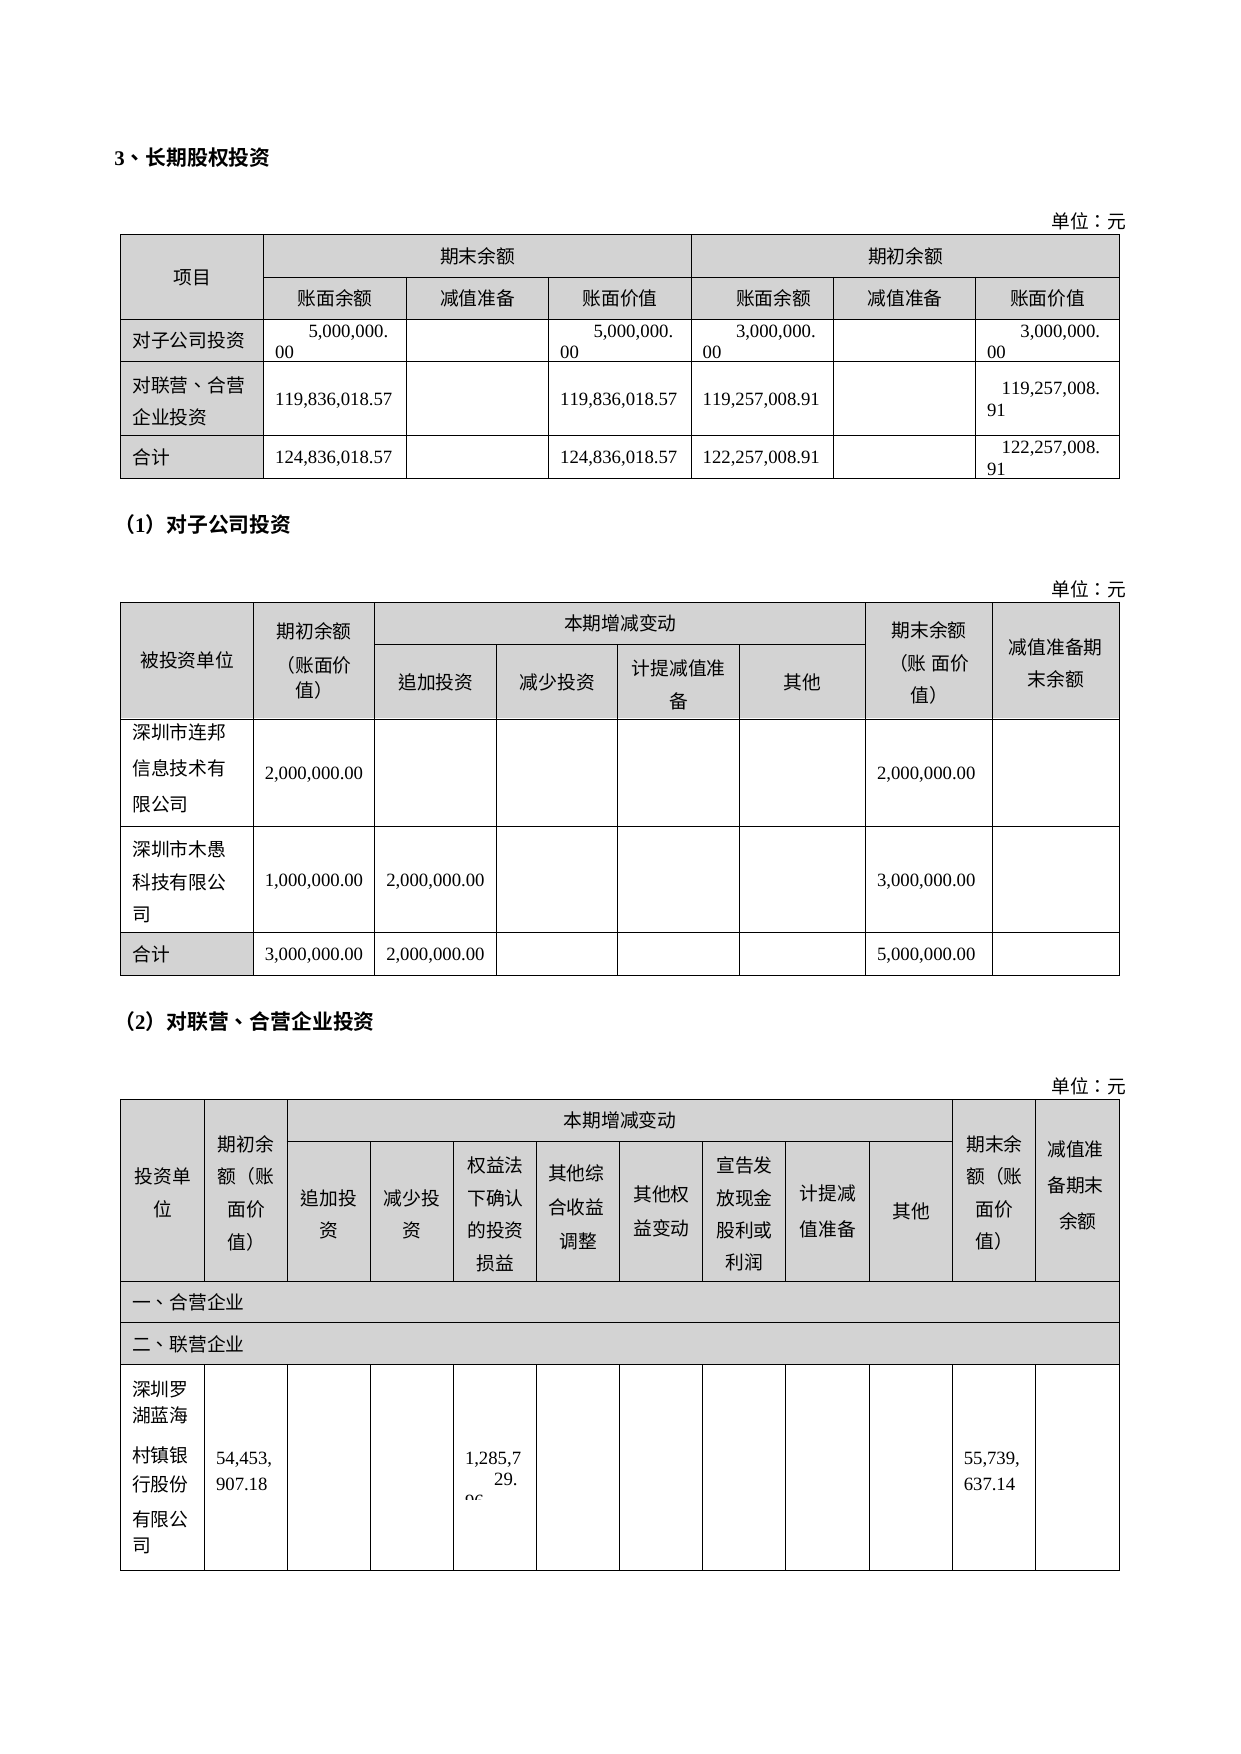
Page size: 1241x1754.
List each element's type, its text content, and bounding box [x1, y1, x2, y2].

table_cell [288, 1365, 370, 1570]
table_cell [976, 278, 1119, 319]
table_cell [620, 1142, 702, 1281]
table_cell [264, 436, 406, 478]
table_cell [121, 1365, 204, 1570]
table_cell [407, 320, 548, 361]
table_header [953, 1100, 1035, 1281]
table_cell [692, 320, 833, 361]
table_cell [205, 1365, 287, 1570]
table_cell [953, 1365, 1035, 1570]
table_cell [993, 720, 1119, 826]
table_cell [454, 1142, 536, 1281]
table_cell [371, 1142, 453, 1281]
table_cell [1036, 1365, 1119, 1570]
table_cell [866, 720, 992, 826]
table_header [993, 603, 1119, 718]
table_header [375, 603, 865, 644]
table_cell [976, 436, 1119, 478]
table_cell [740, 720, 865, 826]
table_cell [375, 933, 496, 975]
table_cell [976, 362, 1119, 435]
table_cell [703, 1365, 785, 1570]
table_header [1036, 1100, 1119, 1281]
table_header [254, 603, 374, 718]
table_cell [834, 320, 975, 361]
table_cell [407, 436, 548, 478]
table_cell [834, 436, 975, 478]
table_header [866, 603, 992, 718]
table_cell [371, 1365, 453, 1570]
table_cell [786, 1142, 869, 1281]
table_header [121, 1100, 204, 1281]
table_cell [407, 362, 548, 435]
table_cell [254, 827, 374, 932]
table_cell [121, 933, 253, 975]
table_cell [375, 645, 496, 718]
subtitle （2）对联营、合营企业投资 [114, 1007, 1126, 1036]
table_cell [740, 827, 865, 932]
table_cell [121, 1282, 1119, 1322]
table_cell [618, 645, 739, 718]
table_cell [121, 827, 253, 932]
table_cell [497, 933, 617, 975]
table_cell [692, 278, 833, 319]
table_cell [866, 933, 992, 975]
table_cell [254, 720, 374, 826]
subtitle （1）对子公司投资 [114, 510, 1126, 538]
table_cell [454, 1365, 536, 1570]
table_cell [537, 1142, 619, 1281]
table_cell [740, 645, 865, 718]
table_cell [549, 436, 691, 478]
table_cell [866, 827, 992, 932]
text 单位：元 [114, 1073, 1126, 1099]
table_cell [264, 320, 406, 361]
subtitle 3、长期股权投资 [114, 143, 1126, 171]
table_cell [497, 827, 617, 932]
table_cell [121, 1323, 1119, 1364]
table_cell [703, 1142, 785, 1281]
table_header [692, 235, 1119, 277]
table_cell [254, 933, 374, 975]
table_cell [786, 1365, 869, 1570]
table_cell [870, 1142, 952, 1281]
text 单位：元 [114, 209, 1126, 234]
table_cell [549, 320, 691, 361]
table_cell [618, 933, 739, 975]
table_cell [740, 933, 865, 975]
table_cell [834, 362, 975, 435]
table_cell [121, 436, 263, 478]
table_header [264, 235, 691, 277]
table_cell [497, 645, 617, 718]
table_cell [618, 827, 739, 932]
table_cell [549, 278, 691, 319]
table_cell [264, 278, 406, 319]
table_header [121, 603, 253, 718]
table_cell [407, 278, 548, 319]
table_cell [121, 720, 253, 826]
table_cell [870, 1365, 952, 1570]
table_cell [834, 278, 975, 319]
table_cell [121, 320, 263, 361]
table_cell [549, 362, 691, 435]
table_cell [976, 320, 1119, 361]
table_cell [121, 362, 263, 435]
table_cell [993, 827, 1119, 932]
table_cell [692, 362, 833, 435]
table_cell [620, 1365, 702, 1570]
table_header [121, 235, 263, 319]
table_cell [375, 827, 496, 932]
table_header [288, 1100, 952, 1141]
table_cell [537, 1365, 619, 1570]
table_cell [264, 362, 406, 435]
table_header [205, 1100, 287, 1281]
text 单位：元 [114, 576, 1126, 602]
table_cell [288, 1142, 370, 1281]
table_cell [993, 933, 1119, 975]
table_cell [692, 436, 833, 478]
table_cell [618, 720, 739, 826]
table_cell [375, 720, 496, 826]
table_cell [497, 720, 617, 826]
